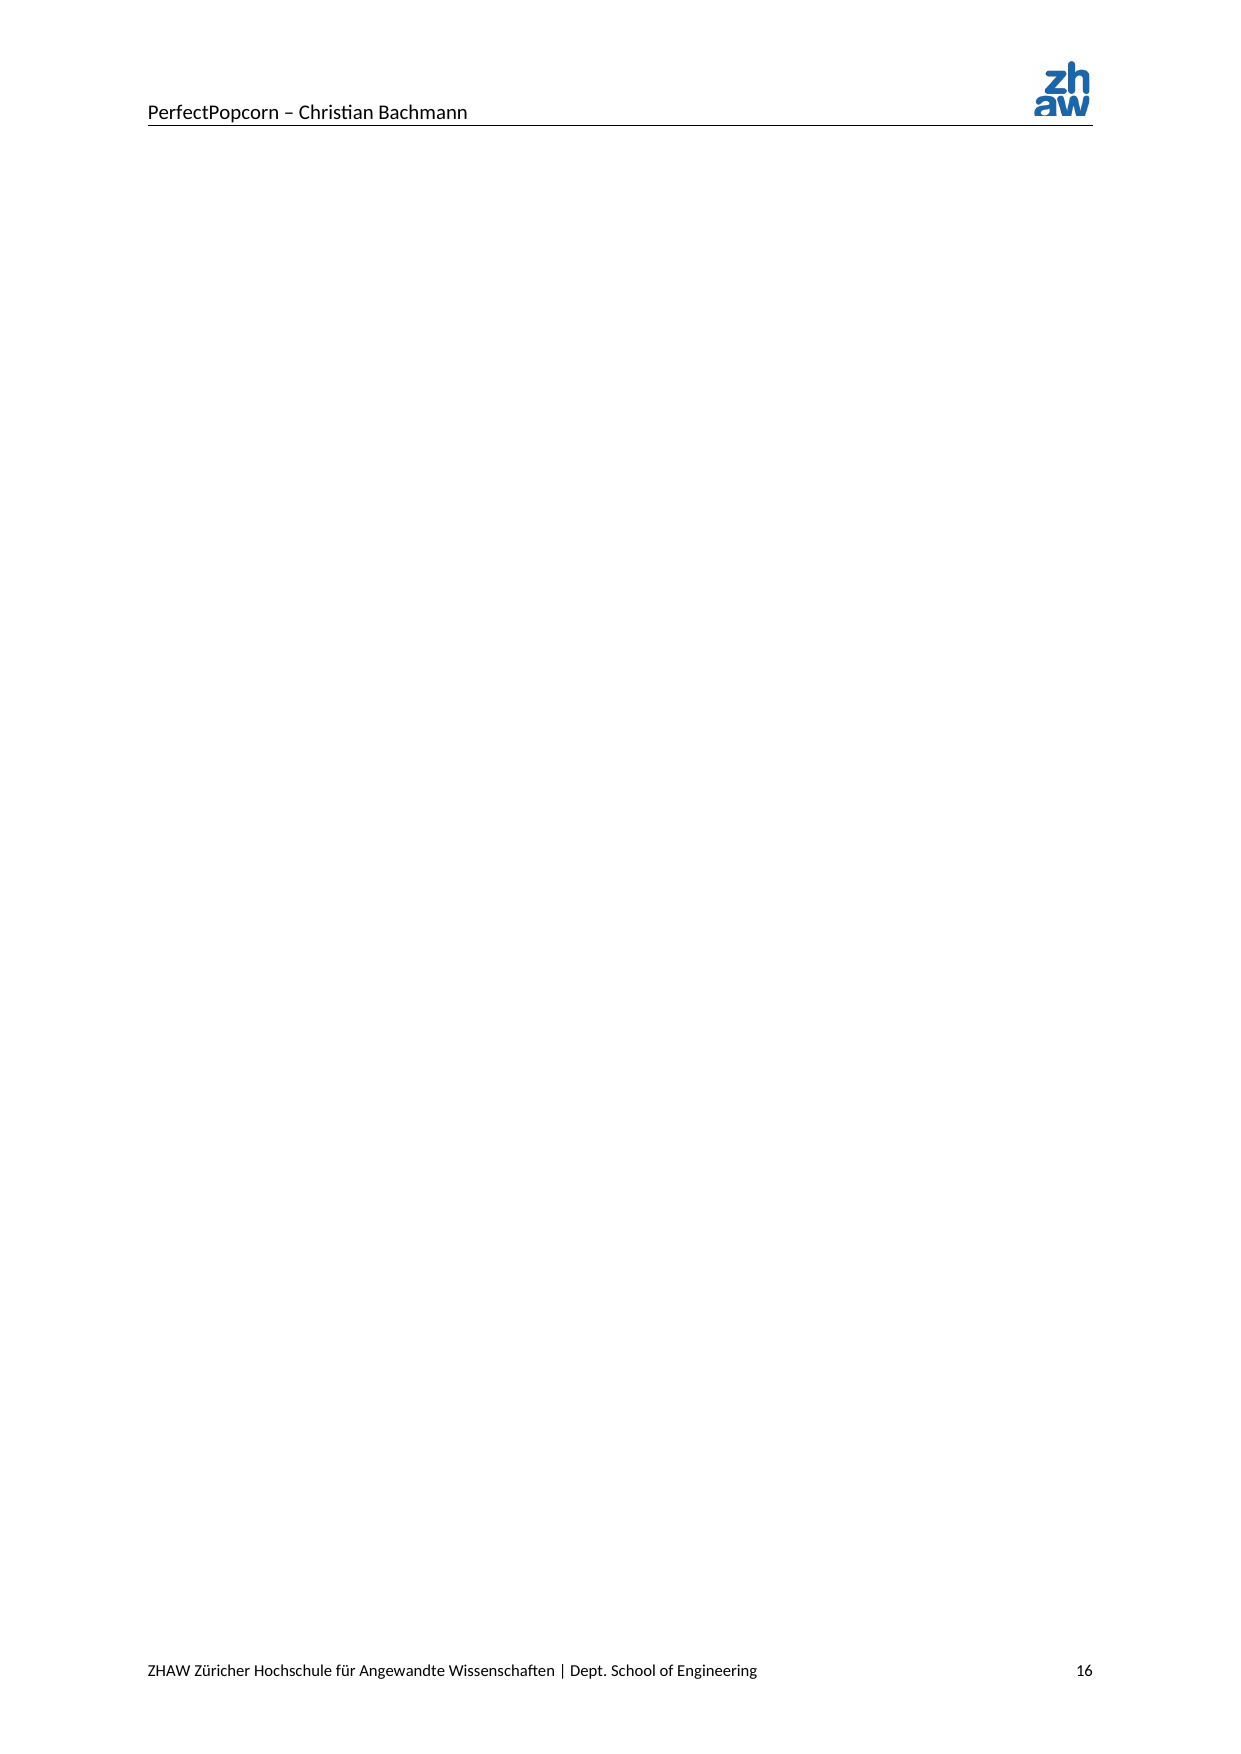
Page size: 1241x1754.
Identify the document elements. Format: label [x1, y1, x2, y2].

picture [1033, 59, 1090, 116]
